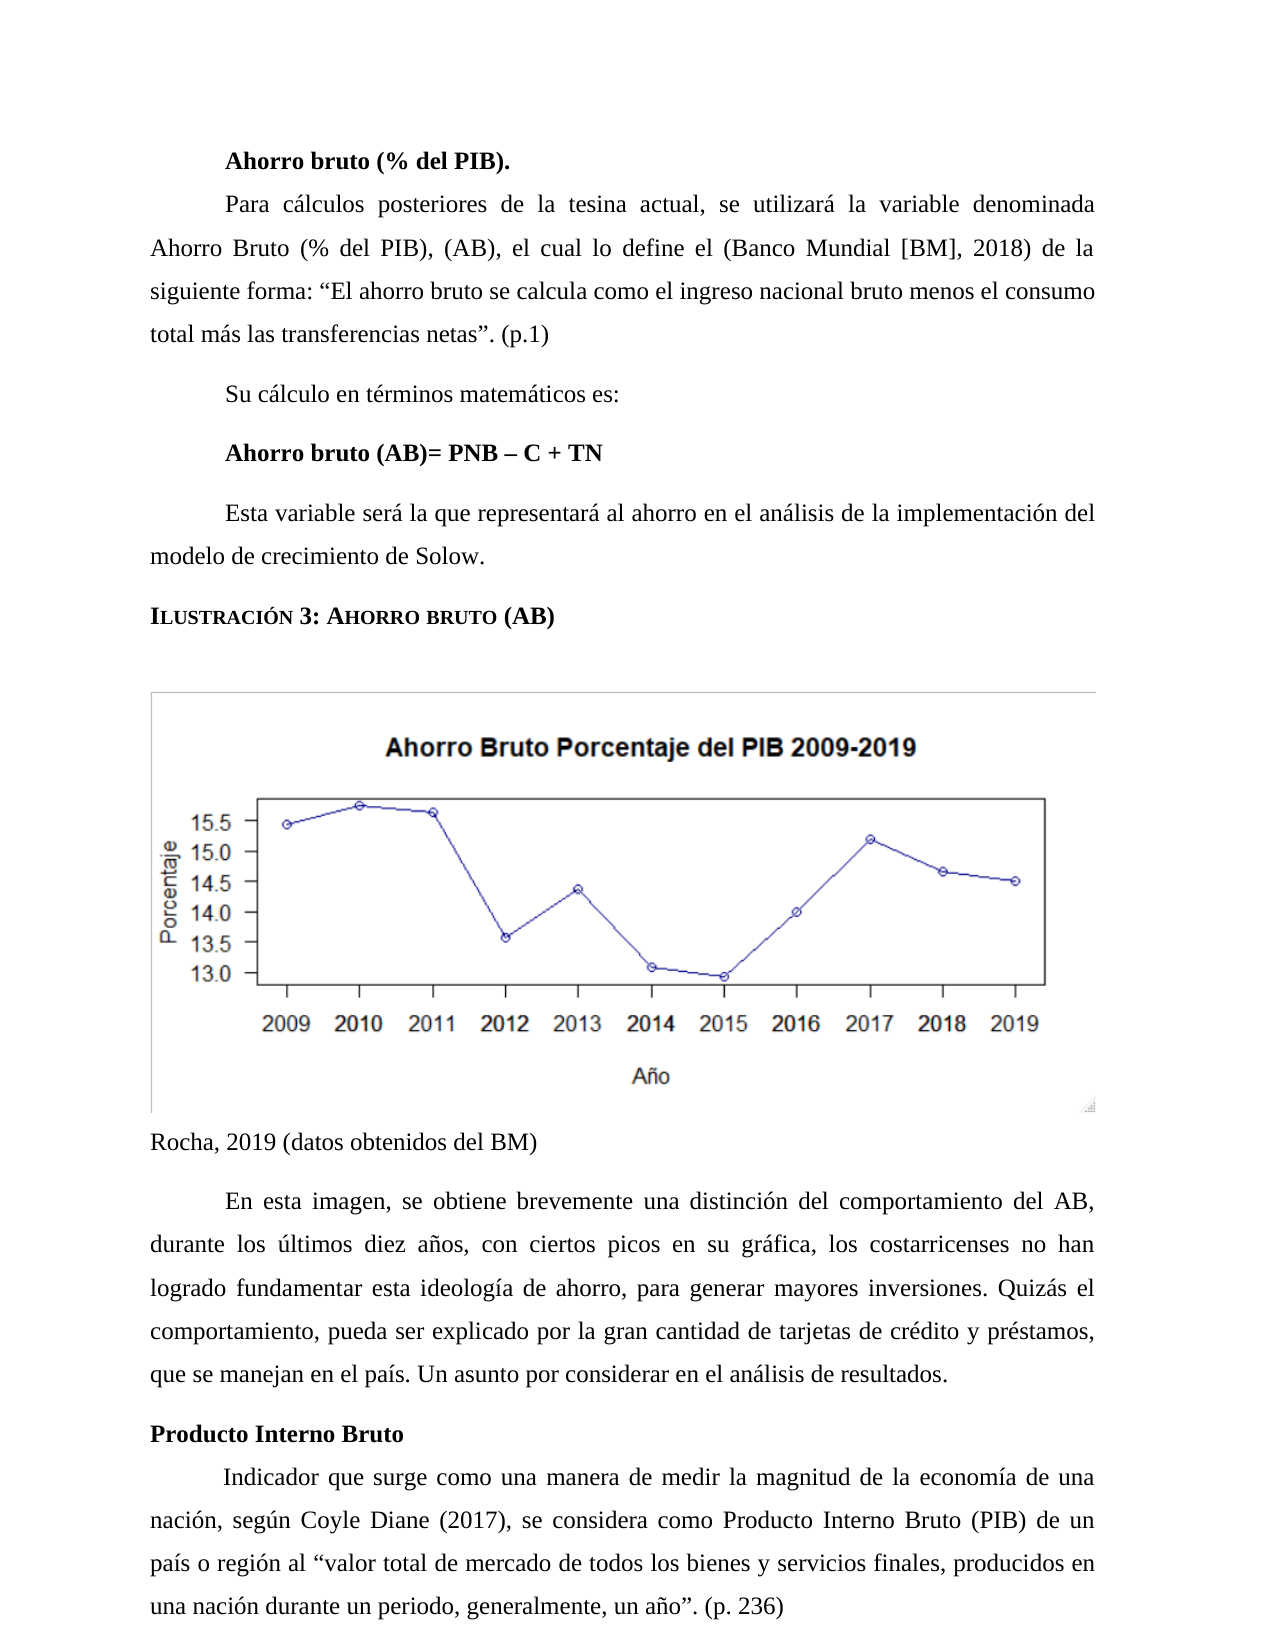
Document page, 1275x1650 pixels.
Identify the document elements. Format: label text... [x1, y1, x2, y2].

subtitle Producto Interno Bruto [150, 1419, 1096, 1447]
text Para cálculos posteriores de la tesina actual, se utilizará la variable denominada Ahorro Bruto (% del PIB), (AB), el cual lo define el (Banco Mundial [BM], 2018) de la siguiente forma: “El ahorro bruto se calcula como el ingreso nacional bruto menos el consumo total más las transferencias netas”. (p.1) [150, 189, 1096, 348]
text Indicador que surge como una manera de medir la magnitud de la economía de una nación, según Coyle Diane (2017), se considera como Producto Interno Bruto (PIB) de un país o región al “valor total de mercado de todos los bienes y servicios finales, producidos en una nación durante un periodo, generalmente, un año”. (p. 236) [150, 1462, 1096, 1620]
picture [150, 691, 1096, 1113]
text Ilustración 3: Ahorro bruto (AB) [150, 601, 1096, 630]
text Rocha, 2019 (datos obtenidos del BM) [150, 1113, 1096, 1155]
text Ahorro bruto (AB)= PNB – C + TN [150, 438, 1096, 467]
subtitle Ahorro bruto (% del PIB). [150, 146, 1096, 175]
text Esta variable será la que representará al ahorro en el análisis de la implementación del modelo de crecimiento de Solow. [150, 498, 1096, 570]
text En esta imagen, se obtiene brevemente una distinción del comportamiento del AB, durante los últimos diez años, con ciertos picos en su gráfica, los costarricenses no han logrado fundamentar esta ideología de ahorro, para generar mayores inversiones. Quizás el comportamiento, pueda ser explicado por la gran cantidad de tarjetas de crédito y préstamos, que se manejan en el país. Un asunto por considerar en el análisis de resultados. [150, 1186, 1096, 1388]
text Su cálculo en términos matemáticos es: [150, 379, 1096, 407]
